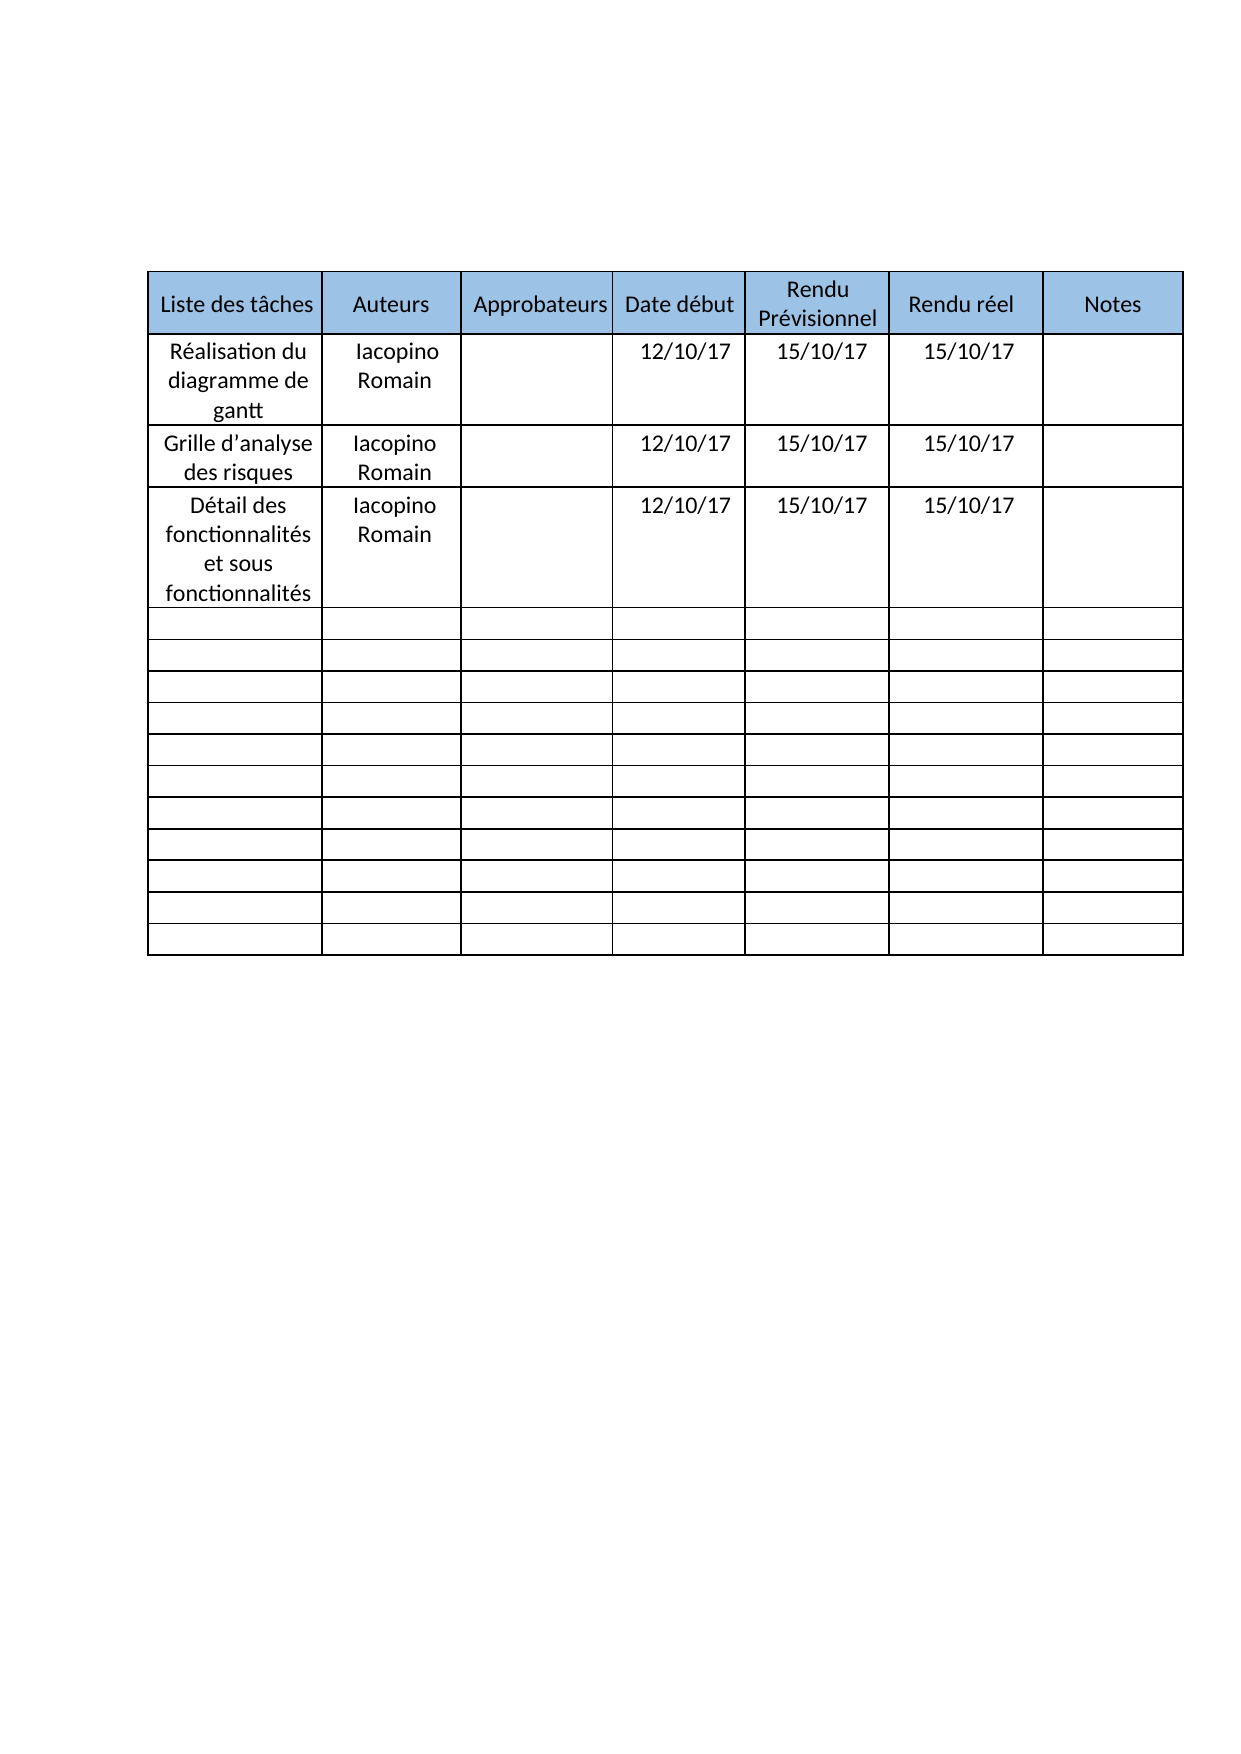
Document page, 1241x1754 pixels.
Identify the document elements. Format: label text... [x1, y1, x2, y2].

table_cell [890, 608, 1042, 638]
table_cell [746, 830, 888, 859]
table_cell [746, 766, 888, 796]
table_cell 15/10/17 [890, 488, 1042, 607]
table_cell [1044, 640, 1182, 670]
table_cell [323, 640, 460, 670]
table_cell 15/10/17 [746, 488, 888, 607]
table_header Date début [613, 272, 744, 333]
table_cell [462, 335, 612, 424]
table_cell [1044, 830, 1182, 859]
table_cell [613, 798, 744, 828]
table_cell Iacopino Romain [323, 426, 460, 486]
table_cell [149, 893, 321, 922]
table_cell [149, 672, 321, 702]
table_cell [746, 735, 888, 765]
table_cell [462, 426, 612, 486]
table_header Approbateurs [462, 272, 612, 333]
table_cell [746, 703, 888, 733]
table_cell [462, 830, 612, 859]
table_cell [1044, 608, 1182, 638]
table_cell 15/10/17 [746, 426, 888, 486]
table_cell [149, 640, 321, 670]
table_cell [1044, 766, 1182, 796]
table_cell [746, 924, 888, 954]
table_cell [890, 830, 1042, 859]
table_cell [1044, 861, 1182, 891]
table_cell [149, 766, 321, 796]
table_cell Iacopino Romain [323, 488, 460, 607]
table_cell [890, 766, 1042, 796]
table_cell [323, 893, 460, 922]
table_cell [462, 488, 612, 607]
table_cell [746, 672, 888, 702]
table_cell [613, 830, 744, 859]
table_cell [323, 672, 460, 702]
table_cell [462, 608, 612, 638]
table_cell [890, 703, 1042, 733]
table_header Notes [1044, 272, 1182, 333]
table_cell [746, 798, 888, 828]
table_cell Réalisation du diagramme de gantt [149, 335, 321, 424]
table_cell [1044, 924, 1182, 954]
table_cell [890, 861, 1042, 891]
table_cell [323, 798, 460, 828]
table_cell [890, 798, 1042, 828]
table_cell [746, 640, 888, 670]
table_cell [323, 608, 460, 638]
table_cell Détail des fonctionnalités et sous fonctionnalités [149, 488, 321, 607]
table_cell [1044, 488, 1182, 607]
table_cell [323, 861, 460, 891]
table_cell [462, 766, 612, 796]
table_cell [462, 924, 612, 954]
table_cell [613, 735, 744, 765]
table_cell 12/10/17 [613, 426, 744, 486]
table_cell 12/10/17 [613, 335, 744, 424]
table_cell [323, 766, 460, 796]
table_cell [323, 735, 460, 765]
table_cell [1044, 335, 1182, 424]
table_cell [890, 672, 1042, 702]
table_cell [1044, 703, 1182, 733]
table_cell 12/10/17 [613, 488, 744, 607]
table_cell [1044, 426, 1182, 486]
table_cell [613, 703, 744, 733]
table_cell [462, 798, 612, 828]
table_cell [149, 798, 321, 828]
table_cell [462, 672, 612, 702]
table_cell [462, 861, 612, 891]
table_cell [613, 672, 744, 702]
table_cell [149, 703, 321, 733]
table_cell [323, 924, 460, 954]
table_cell [746, 861, 888, 891]
table_cell 15/10/17 [890, 335, 1042, 424]
table_cell [890, 893, 1042, 922]
table_cell [746, 893, 888, 922]
table_cell [613, 640, 744, 670]
table_header Liste des tâches [149, 272, 321, 333]
table_cell [149, 830, 321, 859]
table_cell [462, 893, 612, 922]
table_cell [613, 861, 744, 891]
table_cell [1044, 672, 1182, 702]
table_cell [890, 924, 1042, 954]
table_cell [149, 924, 321, 954]
table_cell [1044, 735, 1182, 765]
table_cell [149, 735, 321, 765]
table_cell [323, 703, 460, 733]
table_cell [890, 640, 1042, 670]
table_cell [323, 830, 460, 859]
table_cell Grille d’analyse des risques [149, 426, 321, 486]
table_header Rendu Prévisionnel [746, 272, 888, 333]
table_cell 15/10/17 [890, 426, 1042, 486]
table_cell 15/10/17 [746, 335, 888, 424]
table_cell [1044, 798, 1182, 828]
table_cell [1044, 893, 1182, 922]
table_cell [462, 703, 612, 733]
table_header Auteurs [323, 272, 460, 333]
table_cell [890, 735, 1042, 765]
table_cell [613, 893, 744, 922]
table_cell [613, 924, 744, 954]
table_cell [613, 766, 744, 796]
table_header Rendu réel [890, 272, 1042, 333]
table_cell [149, 861, 321, 891]
table_cell [746, 608, 888, 638]
table_cell Iacopino Romain [323, 335, 460, 424]
table_cell [613, 608, 744, 638]
table_cell [462, 640, 612, 670]
table_cell [149, 608, 321, 638]
table_cell [462, 735, 612, 765]
